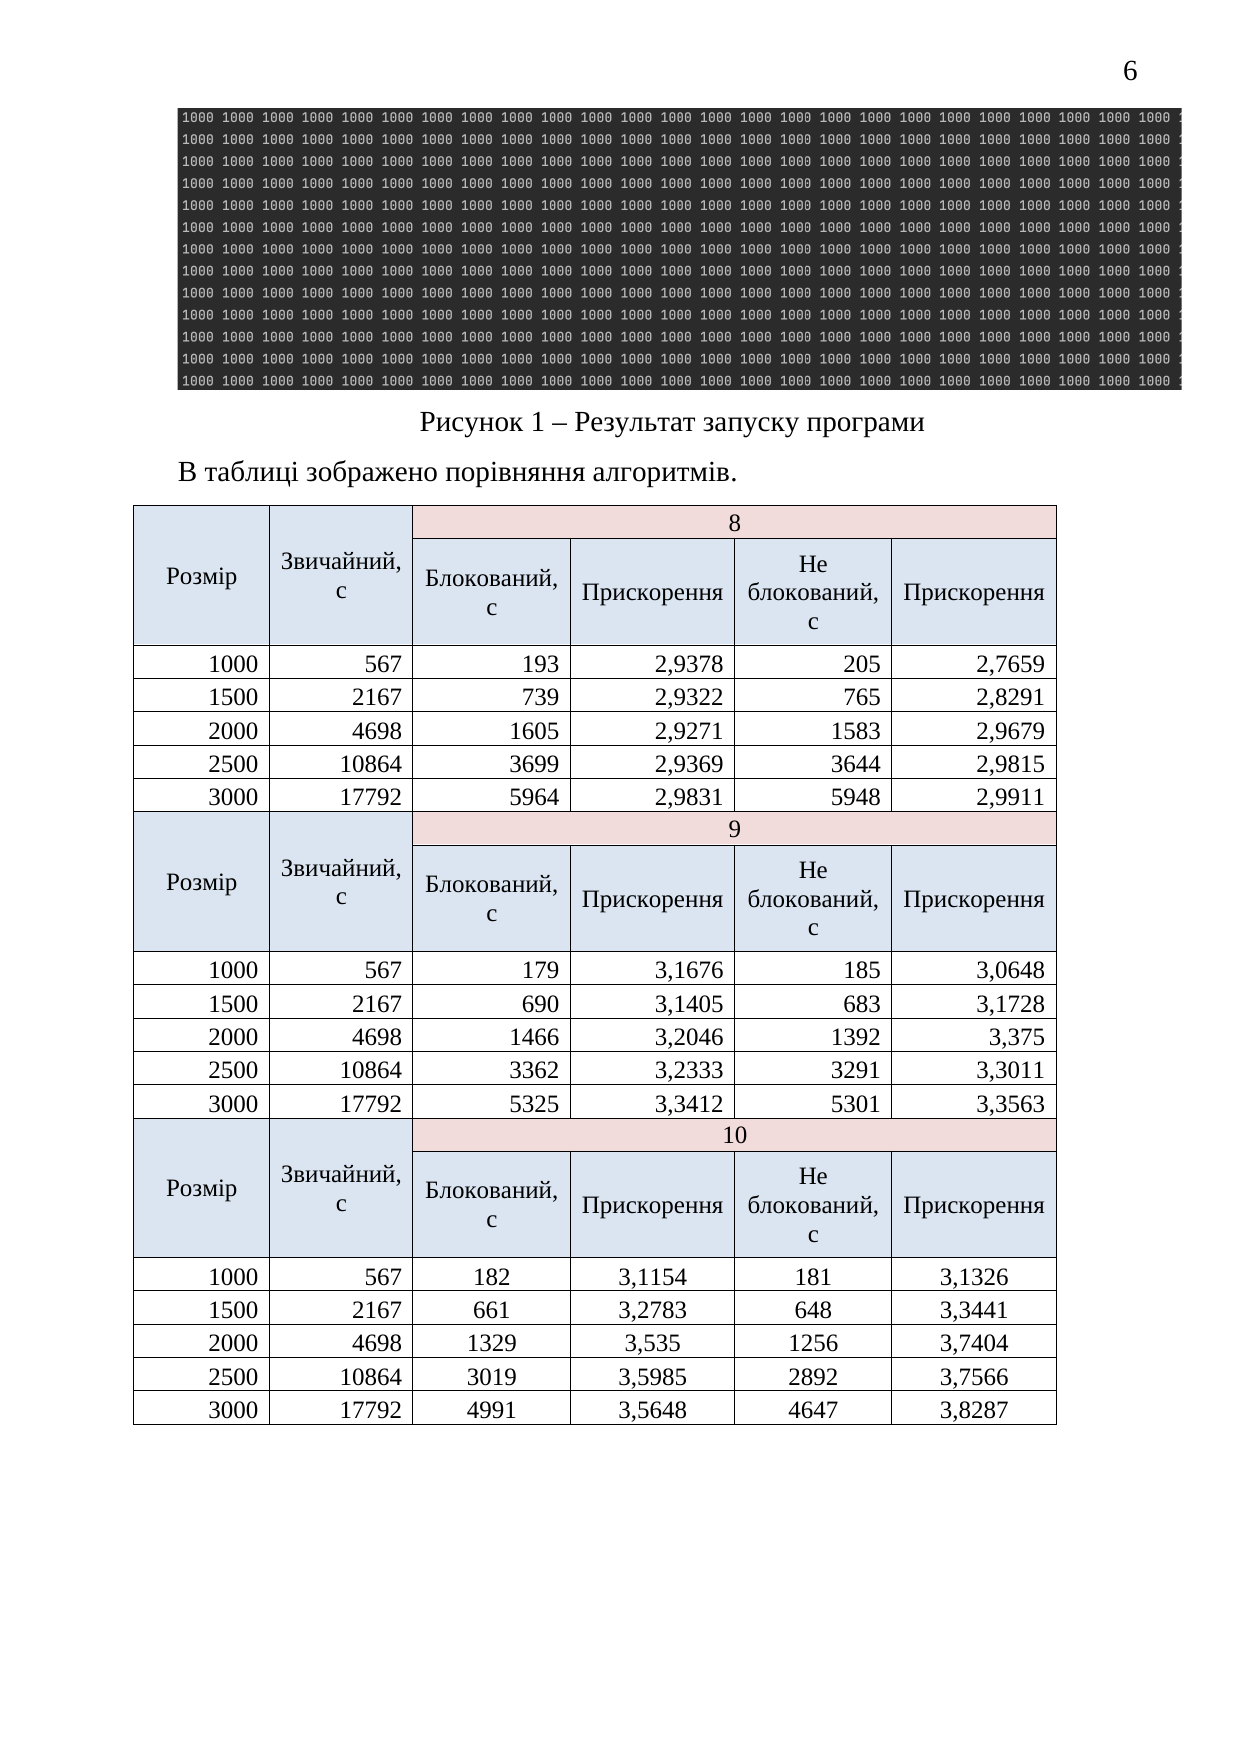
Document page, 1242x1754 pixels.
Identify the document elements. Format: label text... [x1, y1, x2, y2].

table_cell 1000 [134, 646, 269, 678]
table_cell 2500 [134, 1358, 269, 1390]
table_cell 3000 [134, 1391, 269, 1424]
table_cell 5325 [413, 1085, 570, 1117]
table_cell 193 [413, 646, 570, 678]
table_cell 10864 [270, 1052, 412, 1084]
table_cell 3,1154 [571, 1258, 734, 1290]
table_cell 2,9271 [571, 712, 734, 744]
table_cell 2000 [134, 1325, 269, 1357]
table_cell Блокований, с [413, 1152, 570, 1257]
table_header 8 [413, 506, 1056, 538]
text Рисунок 1 – Результат запуску програми [178, 404, 1167, 438]
table_cell 3,2046 [571, 1019, 734, 1051]
table_cell 1392 [735, 1019, 891, 1051]
table_cell 648 [735, 1291, 891, 1324]
table_cell Прискорення [571, 539, 734, 644]
table_cell 3,0648 [892, 952, 1056, 984]
table_cell 1256 [735, 1325, 891, 1357]
table_cell 2,8291 [892, 679, 1056, 711]
table_cell Не блокований, с [735, 539, 891, 644]
table_cell 2,9815 [892, 746, 1056, 778]
table_cell 2,9378 [571, 646, 734, 678]
table_cell 2,9679 [892, 712, 1056, 744]
table_cell 4698 [270, 712, 412, 744]
table_cell Прискорення [892, 1152, 1056, 1257]
table_cell 1500 [134, 1291, 269, 1324]
table_cell 3,3412 [571, 1085, 734, 1117]
table_cell 1466 [413, 1019, 570, 1051]
table_cell 2000 [134, 712, 269, 744]
table_cell 10864 [270, 746, 412, 778]
table_cell 9 [413, 812, 1056, 844]
table_cell 690 [413, 985, 570, 1017]
text В таблиці зображено порівняння алгоритмів. [178, 454, 1167, 488]
table_cell 17792 [270, 779, 412, 811]
table_cell Прискорення [571, 846, 734, 951]
table_cell 1583 [735, 712, 891, 744]
table_cell 3,7404 [892, 1325, 1056, 1357]
table_cell 2500 [134, 746, 269, 778]
table_cell 4647 [735, 1391, 891, 1424]
table_cell 3,3563 [892, 1085, 1056, 1117]
table_cell Звичайний, с [270, 812, 412, 951]
table_cell 1329 [413, 1325, 570, 1357]
table_cell 3,3441 [892, 1291, 1056, 1324]
table_cell 2,7659 [892, 646, 1056, 678]
table_cell 2,9831 [571, 779, 734, 811]
table_cell 2500 [134, 1052, 269, 1084]
table_cell 10864 [270, 1358, 412, 1390]
table_cell 3,2333 [571, 1052, 734, 1084]
table_cell Звичайний, с [270, 1119, 412, 1257]
table_cell 683 [735, 985, 891, 1017]
table_cell 1000 [134, 952, 269, 984]
table_cell 3,535 [571, 1325, 734, 1357]
table_cell 3362 [413, 1052, 570, 1084]
table_cell 3,2783 [571, 1291, 734, 1324]
table_cell 765 [735, 679, 891, 711]
table_cell Блокований, с [413, 846, 570, 951]
table_cell 17792 [270, 1391, 412, 1424]
table_cell 1500 [134, 985, 269, 1017]
table_cell 1500 [134, 679, 269, 711]
table_cell 4698 [270, 1325, 412, 1357]
picture [177, 108, 1182, 390]
table_cell 3291 [735, 1052, 891, 1084]
table_cell 1000 [134, 1258, 269, 1290]
table_cell Не блокований, с [735, 846, 891, 951]
table_cell Розмір [134, 1119, 269, 1257]
table_cell 5301 [735, 1085, 891, 1117]
table_cell 3,1405 [571, 985, 734, 1017]
table_cell 181 [735, 1258, 891, 1290]
table_cell 5964 [413, 779, 570, 811]
table_cell Розмір [134, 812, 269, 951]
table_cell 185 [735, 952, 891, 984]
table_cell 3000 [134, 1085, 269, 1117]
table_cell Не блокований, с [735, 1152, 891, 1257]
table_cell 4991 [413, 1391, 570, 1424]
table_cell Прискорення [892, 539, 1056, 644]
table_cell 3,1728 [892, 985, 1056, 1017]
table_cell 5948 [735, 779, 891, 811]
table_cell 3,3011 [892, 1052, 1056, 1084]
table_cell 567 [270, 952, 412, 984]
table_cell 2167 [270, 985, 412, 1017]
table_cell 1605 [413, 712, 570, 744]
table_cell 182 [413, 1258, 570, 1290]
table_cell 179 [413, 952, 570, 984]
table_cell 3,8287 [892, 1391, 1056, 1424]
table_cell 567 [270, 1258, 412, 1290]
table_cell 2892 [735, 1358, 891, 1390]
table_cell Прискорення [571, 1152, 734, 1257]
table_cell 205 [735, 646, 891, 678]
table_cell 3000 [134, 779, 269, 811]
table_cell Прискорення [892, 846, 1056, 951]
table_cell 4698 [270, 1019, 412, 1051]
table_cell 2167 [270, 679, 412, 711]
table_cell 3,1676 [571, 952, 734, 984]
table_cell 3,5648 [571, 1391, 734, 1424]
table_cell 661 [413, 1291, 570, 1324]
table_header Розмір [134, 506, 269, 644]
table_cell 2,9322 [571, 679, 734, 711]
table_cell Блокований, с [413, 539, 570, 644]
table_cell 2000 [134, 1019, 269, 1051]
table_cell 567 [270, 646, 412, 678]
table_cell 3699 [413, 746, 570, 778]
table_cell 3,7566 [892, 1358, 1056, 1390]
table_cell 739 [413, 679, 570, 711]
table_cell 2167 [270, 1291, 412, 1324]
table_cell 10 [413, 1119, 1056, 1151]
table_cell 2,9911 [892, 779, 1056, 811]
table_cell 3,375 [892, 1019, 1056, 1051]
table_cell 3644 [735, 746, 891, 778]
table_cell 17792 [270, 1085, 412, 1117]
table_header Звичайний, с [270, 506, 412, 644]
table_cell 3019 [413, 1358, 570, 1390]
table_cell 3,5985 [571, 1358, 734, 1390]
table_cell 3,1326 [892, 1258, 1056, 1290]
table_cell 2,9369 [571, 746, 734, 778]
